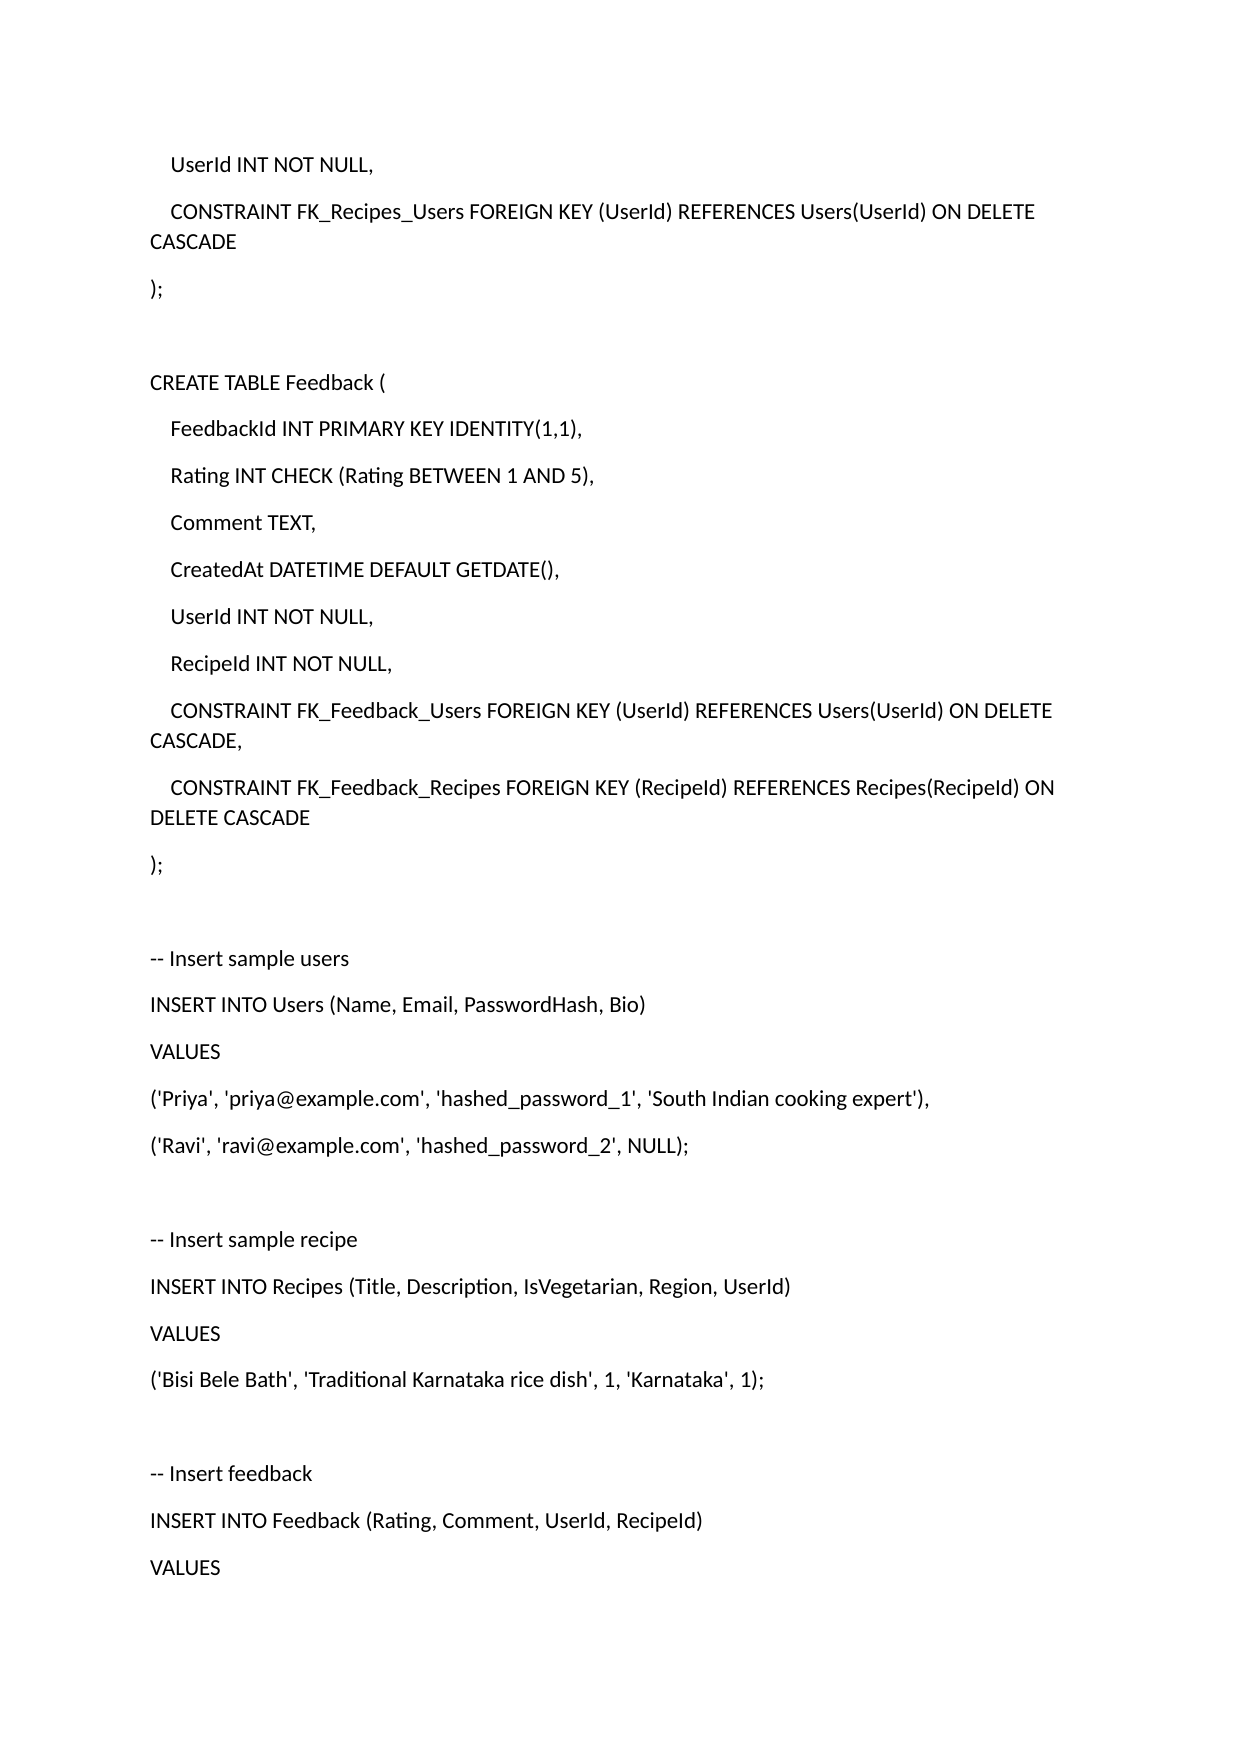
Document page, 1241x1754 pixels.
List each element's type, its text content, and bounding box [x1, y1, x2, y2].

text CreatedAt DATETIME DEFAULT GETDATE(), [150, 555, 1090, 583]
text Comment TEXT, [150, 508, 1090, 536]
text ); [150, 850, 1090, 878]
text CREATE TABLE Feedback ( [150, 368, 1090, 396]
text CONSTRAINT FK_Recipes_Users FOREIGN KEY (UserId) REFERENCES Users(UserId) ON DELETE CASCADE [150, 197, 1090, 255]
text -- Insert sample users [150, 944, 1090, 972]
text INSERT INTO Users (Name, Email, PasswordHash, Bio) [150, 991, 1090, 1019]
text ('Ravi', 'ravi@example.com', 'hashed_password_2', NULL); [150, 1131, 1090, 1159]
text CONSTRAINT FK_Feedback_Users FOREIGN KEY (UserId) REFERENCES Users(UserId) ON DELETE CASCADE, [150, 696, 1090, 754]
text -- Insert feedback [150, 1459, 1090, 1487]
text ); [150, 274, 1090, 302]
text RecipeId INT NOT NULL, [150, 649, 1090, 677]
text VALUES [150, 1037, 1090, 1066]
text VALUES [150, 1553, 1090, 1581]
text INSERT INTO Feedback (Rating, Comment, UserId, RecipeId) [150, 1506, 1090, 1534]
text UserId INT NOT NULL, [150, 602, 1090, 630]
text INSERT INTO Recipes (Title, Description, IsVegetarian, Region, UserId) [150, 1272, 1090, 1300]
text VALUES [150, 1319, 1090, 1347]
text CONSTRAINT FK_Feedback_Recipes FOREIGN KEY (RecipeId) REFERENCES Recipes(RecipeId) ON DELETE CASCADE [150, 773, 1090, 831]
text UserId INT NOT NULL, [150, 150, 1090, 178]
text FeedbackId INT PRIMARY KEY IDENTITY(1,1), [150, 414, 1090, 443]
text ('Priya', 'priya@example.com', 'hashed_password_1', 'South Indian cooking expert'), [150, 1084, 1090, 1112]
text Rating INT CHECK (Rating BETWEEN 1 AND 5), [150, 461, 1090, 489]
text ('Bisi Bele Bath', 'Traditional Karnataka rice dish', 1, 'Karnataka', 1); [150, 1366, 1090, 1394]
text -- Insert sample recipe [150, 1225, 1090, 1253]
